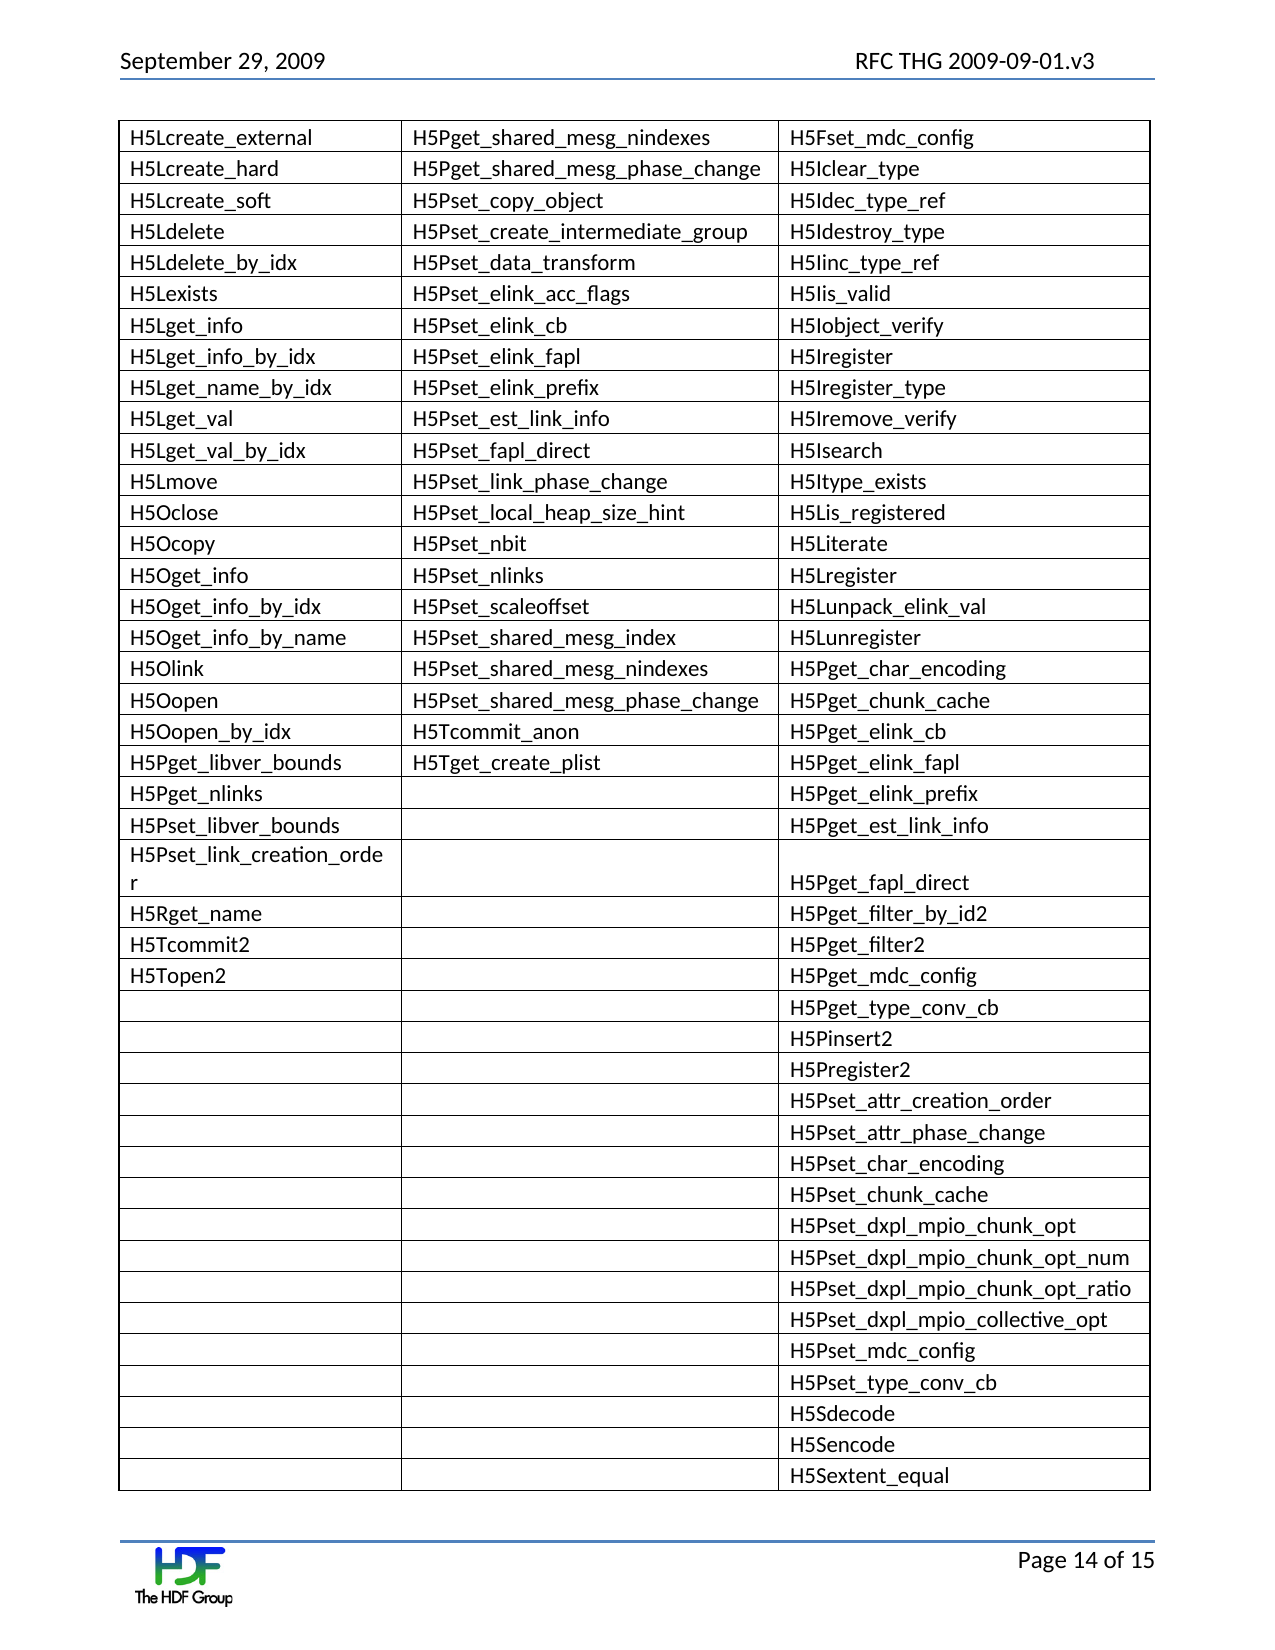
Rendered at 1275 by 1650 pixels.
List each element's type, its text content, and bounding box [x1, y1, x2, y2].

table_cell [402, 1053, 778, 1083]
table_cell H5Pset_shared_mesg_index [402, 621, 778, 651]
table_cell [402, 1303, 778, 1333]
table_cell H5Tcommit2 [120, 928, 401, 958]
table_cell [402, 1272, 778, 1302]
table_cell H5Tcommit_anon [402, 715, 778, 745]
table_cell H5Pget_filter2 [779, 928, 1149, 958]
table_cell [402, 1397, 778, 1427]
table_cell H5Lis_registered [779, 496, 1149, 526]
table_cell [402, 1147, 778, 1177]
table_cell H5Pset_libver_bounds [120, 809, 401, 839]
table_cell H5Pget_filter_by_id2 [779, 897, 1149, 927]
table_cell H5Lcreate_hard [120, 152, 401, 182]
table_cell [402, 1178, 778, 1208]
table_cell [120, 1397, 401, 1427]
table_cell H5Pset_nbit [402, 527, 778, 557]
table_cell [120, 1209, 401, 1239]
table_cell [120, 1334, 401, 1364]
table_cell H5Pget_elink_prefix [779, 777, 1149, 807]
table_cell H5Pget_libver_bounds [120, 746, 401, 776]
table_cell H5Ocopy [120, 527, 401, 557]
table_cell H5Ldelete [120, 215, 401, 245]
table_cell H5Pset_dxpl_mpio_chunk_opt_num [779, 1241, 1149, 1271]
table_cell H5Lmove [120, 465, 401, 495]
table_cell H5Itype_exists [779, 465, 1149, 495]
table_cell H5Pget_est_link_info [779, 809, 1149, 839]
table_cell H5Pset_fapl_direct [402, 434, 778, 464]
table_cell H5Pset_attr_creation_order [779, 1084, 1149, 1114]
table_cell [402, 1459, 778, 1489]
table_cell H5Pget_type_conv_cb [779, 991, 1149, 1021]
table_cell H5Olink [120, 652, 401, 682]
table_cell H5Pget_shared_mesg_phase_change [402, 152, 778, 182]
table_cell H5Oclose [120, 496, 401, 526]
table_cell H5Sdecode [779, 1397, 1149, 1427]
table_cell [402, 1334, 778, 1364]
table_cell H5Pset_dxpl_mpio_collective_opt [779, 1303, 1149, 1333]
table_cell H5Lunpack_elink_val [779, 590, 1149, 620]
table_cell H5Lget_name_by_idx [120, 371, 401, 401]
table_cell H5Pset_dxpl_mpio_chunk_opt [779, 1209, 1149, 1239]
table_cell H5Idestroy_type [779, 215, 1149, 245]
table_cell H5Pset_dxpl_mpio_chunk_opt_ratio [779, 1272, 1149, 1302]
table_cell H5Pset_elink_cb [402, 309, 778, 339]
table_cell H5Sencode [779, 1428, 1149, 1458]
table_cell H5Lcreate_soft [120, 184, 401, 214]
table_cell [402, 1116, 778, 1146]
table_cell H5Iregister_type [779, 371, 1149, 401]
table_cell H5Lget_val [120, 402, 401, 432]
table_cell [120, 1428, 401, 1458]
table_cell H5Pset_est_link_info [402, 402, 778, 432]
table_cell [402, 1084, 778, 1114]
table_cell H5Pset_elink_acc_flags [402, 277, 778, 307]
table_cell [402, 1366, 778, 1396]
table_cell H5Pset_mdc_config [779, 1334, 1149, 1364]
table_cell [120, 1147, 401, 1177]
table_cell [120, 1366, 401, 1396]
table_cell H5Pset_elink_fapl [402, 340, 778, 370]
table_cell H5Iremove_verify [779, 402, 1149, 432]
table_cell H5Lget_info [120, 309, 401, 339]
table_cell [402, 809, 778, 839]
table_cell H5Sextent_equal [779, 1459, 1149, 1489]
table_cell H5Pset_link_phase_change [402, 465, 778, 495]
table_cell H5Pget_mdc_config [779, 959, 1149, 989]
table_cell [402, 959, 778, 989]
table_cell H5Pinsert2 [779, 1022, 1149, 1052]
table_cell [120, 1084, 401, 1114]
table_cell H5Pset_link_creation_order [120, 840, 401, 896]
table_cell H5Iinc_type_ref [779, 246, 1149, 276]
table_cell [402, 1428, 778, 1458]
table_cell [120, 1022, 401, 1052]
table_cell H5Pset_shared_mesg_phase_change [402, 684, 778, 714]
table_cell H5Pset_shared_mesg_nindexes [402, 652, 778, 682]
table_cell [402, 928, 778, 958]
table_cell H5Ldelete_by_idx [120, 246, 401, 276]
table_cell [120, 1178, 401, 1208]
table_cell H5Rget_name [120, 897, 401, 927]
table_cell H5Pget_shared_mesg_nindexes [402, 121, 778, 151]
table_cell H5Lget_info_by_idx [120, 340, 401, 370]
table_cell H5Topen2 [120, 959, 401, 989]
table_cell H5Oopen_by_idx [120, 715, 401, 745]
table_cell H5Lregister [779, 559, 1149, 589]
table_cell H5Oget_info_by_name [120, 621, 401, 651]
table_cell H5Fset_mdc_config [779, 121, 1149, 151]
table_cell [402, 840, 778, 896]
table_cell [120, 1116, 401, 1146]
table_cell H5Pset_char_encoding [779, 1147, 1149, 1177]
table_cell [402, 991, 778, 1021]
table_cell H5Pset_scaleoffset [402, 590, 778, 620]
table_cell H5Literate [779, 527, 1149, 557]
table_cell [120, 1459, 401, 1489]
table_cell [402, 1241, 778, 1271]
table_cell H5Pget_chunk_cache [779, 684, 1149, 714]
table_cell H5Oget_info [120, 559, 401, 589]
table_cell H5Iobject_verify [779, 309, 1149, 339]
table_cell [120, 1241, 401, 1271]
table_cell [120, 1272, 401, 1302]
table_cell H5Pset_type_conv_cb [779, 1366, 1149, 1396]
table_cell H5Pget_elink_fapl [779, 746, 1149, 776]
table_cell H5Pset_local_heap_size_hint [402, 496, 778, 526]
table_cell H5Isearch [779, 434, 1149, 464]
table_cell H5Pset_create_intermediate_group [402, 215, 778, 245]
picture [135, 1547, 233, 1607]
table_cell [402, 777, 778, 807]
table_cell H5Pset_attr_phase_change [779, 1116, 1149, 1146]
table_cell H5Pget_nlinks [120, 777, 401, 807]
table_cell H5Pset_chunk_cache [779, 1178, 1149, 1208]
table_cell H5Idec_type_ref [779, 184, 1149, 214]
table_cell H5Lunregister [779, 621, 1149, 651]
table_cell H5Oopen [120, 684, 401, 714]
table_cell H5Oget_info_by_idx [120, 590, 401, 620]
table_cell H5Pget_fapl_direct [779, 840, 1149, 896]
table_cell H5Iis_valid [779, 277, 1149, 307]
table_cell H5Tget_create_plist [402, 746, 778, 776]
table_cell H5Pget_char_encoding [779, 652, 1149, 682]
table_cell H5Iclear_type [779, 152, 1149, 182]
table_cell H5Pget_elink_cb [779, 715, 1149, 745]
table_cell H5Lget_val_by_idx [120, 434, 401, 464]
table_cell [402, 897, 778, 927]
table_cell [120, 1303, 401, 1333]
table_cell H5Lcreate_external [120, 121, 401, 151]
table_cell H5Iregister [779, 340, 1149, 370]
table_cell H5Pset_elink_prefix [402, 371, 778, 401]
table_cell [120, 991, 401, 1021]
table_cell [120, 1053, 401, 1083]
table_cell H5Pset_data_transform [402, 246, 778, 276]
table_cell H5Pset_nlinks [402, 559, 778, 589]
table_cell H5Pset_copy_object [402, 184, 778, 214]
table_cell H5Lexists [120, 277, 401, 307]
table_cell [402, 1209, 778, 1239]
table_cell [402, 1022, 778, 1052]
table_cell H5Pregister2 [779, 1053, 1149, 1083]
